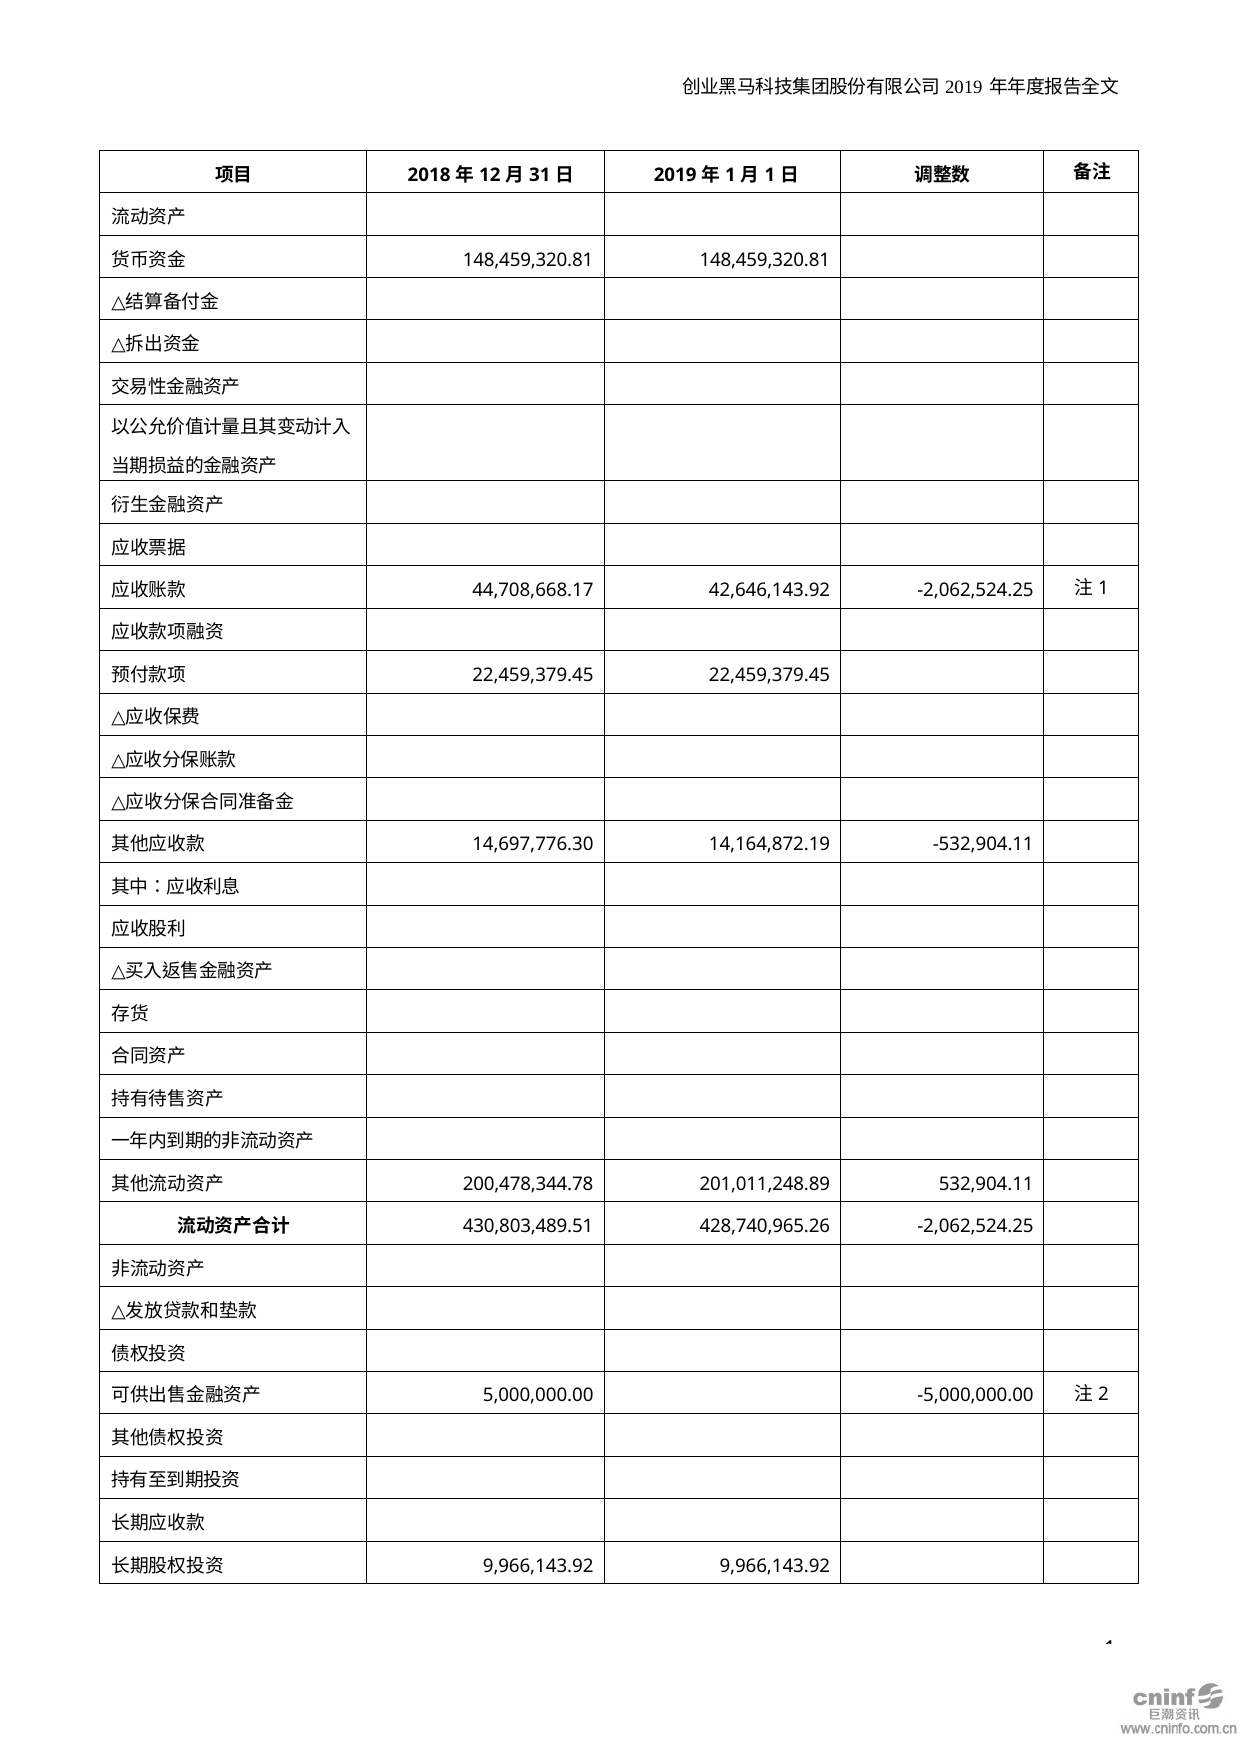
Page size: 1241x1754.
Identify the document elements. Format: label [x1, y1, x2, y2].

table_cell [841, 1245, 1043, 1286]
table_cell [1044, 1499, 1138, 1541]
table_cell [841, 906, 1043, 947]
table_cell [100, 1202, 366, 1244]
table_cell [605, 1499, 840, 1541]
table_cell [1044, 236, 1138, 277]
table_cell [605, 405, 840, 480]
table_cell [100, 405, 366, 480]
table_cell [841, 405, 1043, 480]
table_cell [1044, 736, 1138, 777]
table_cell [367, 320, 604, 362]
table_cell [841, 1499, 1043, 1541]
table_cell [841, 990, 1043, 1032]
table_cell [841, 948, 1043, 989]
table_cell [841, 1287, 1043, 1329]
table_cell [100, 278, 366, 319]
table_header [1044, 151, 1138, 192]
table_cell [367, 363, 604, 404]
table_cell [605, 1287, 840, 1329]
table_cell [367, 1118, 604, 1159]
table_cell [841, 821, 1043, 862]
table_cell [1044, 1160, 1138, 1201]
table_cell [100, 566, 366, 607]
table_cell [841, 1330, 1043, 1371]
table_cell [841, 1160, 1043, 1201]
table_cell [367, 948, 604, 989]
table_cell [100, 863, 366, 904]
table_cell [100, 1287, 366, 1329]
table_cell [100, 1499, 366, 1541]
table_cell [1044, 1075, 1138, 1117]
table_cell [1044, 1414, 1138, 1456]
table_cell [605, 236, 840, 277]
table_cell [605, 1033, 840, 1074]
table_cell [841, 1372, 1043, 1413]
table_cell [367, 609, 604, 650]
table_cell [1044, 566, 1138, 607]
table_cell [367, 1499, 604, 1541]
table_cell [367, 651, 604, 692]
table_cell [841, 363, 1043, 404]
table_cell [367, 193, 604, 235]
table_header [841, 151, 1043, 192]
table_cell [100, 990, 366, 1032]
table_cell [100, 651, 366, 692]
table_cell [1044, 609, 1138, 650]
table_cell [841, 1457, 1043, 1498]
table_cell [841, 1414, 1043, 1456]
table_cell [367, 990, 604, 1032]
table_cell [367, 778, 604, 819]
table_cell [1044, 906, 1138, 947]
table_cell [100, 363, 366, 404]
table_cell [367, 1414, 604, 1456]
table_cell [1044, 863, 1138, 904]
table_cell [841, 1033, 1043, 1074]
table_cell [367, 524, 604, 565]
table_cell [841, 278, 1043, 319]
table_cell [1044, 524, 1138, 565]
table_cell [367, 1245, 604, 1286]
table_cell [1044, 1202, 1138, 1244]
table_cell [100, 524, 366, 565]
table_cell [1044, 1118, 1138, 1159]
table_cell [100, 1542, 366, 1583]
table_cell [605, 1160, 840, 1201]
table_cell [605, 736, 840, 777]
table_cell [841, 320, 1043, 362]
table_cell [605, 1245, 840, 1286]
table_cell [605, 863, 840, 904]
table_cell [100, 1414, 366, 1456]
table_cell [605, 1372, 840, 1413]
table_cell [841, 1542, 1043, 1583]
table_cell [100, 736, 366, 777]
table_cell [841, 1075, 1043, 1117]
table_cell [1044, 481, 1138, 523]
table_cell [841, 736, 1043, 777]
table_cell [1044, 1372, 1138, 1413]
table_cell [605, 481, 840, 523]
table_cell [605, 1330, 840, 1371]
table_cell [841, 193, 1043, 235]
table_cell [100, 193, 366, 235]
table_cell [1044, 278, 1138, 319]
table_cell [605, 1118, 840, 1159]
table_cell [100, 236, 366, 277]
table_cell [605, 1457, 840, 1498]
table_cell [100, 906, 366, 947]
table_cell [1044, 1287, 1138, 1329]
picture [1115, 1680, 1240, 1737]
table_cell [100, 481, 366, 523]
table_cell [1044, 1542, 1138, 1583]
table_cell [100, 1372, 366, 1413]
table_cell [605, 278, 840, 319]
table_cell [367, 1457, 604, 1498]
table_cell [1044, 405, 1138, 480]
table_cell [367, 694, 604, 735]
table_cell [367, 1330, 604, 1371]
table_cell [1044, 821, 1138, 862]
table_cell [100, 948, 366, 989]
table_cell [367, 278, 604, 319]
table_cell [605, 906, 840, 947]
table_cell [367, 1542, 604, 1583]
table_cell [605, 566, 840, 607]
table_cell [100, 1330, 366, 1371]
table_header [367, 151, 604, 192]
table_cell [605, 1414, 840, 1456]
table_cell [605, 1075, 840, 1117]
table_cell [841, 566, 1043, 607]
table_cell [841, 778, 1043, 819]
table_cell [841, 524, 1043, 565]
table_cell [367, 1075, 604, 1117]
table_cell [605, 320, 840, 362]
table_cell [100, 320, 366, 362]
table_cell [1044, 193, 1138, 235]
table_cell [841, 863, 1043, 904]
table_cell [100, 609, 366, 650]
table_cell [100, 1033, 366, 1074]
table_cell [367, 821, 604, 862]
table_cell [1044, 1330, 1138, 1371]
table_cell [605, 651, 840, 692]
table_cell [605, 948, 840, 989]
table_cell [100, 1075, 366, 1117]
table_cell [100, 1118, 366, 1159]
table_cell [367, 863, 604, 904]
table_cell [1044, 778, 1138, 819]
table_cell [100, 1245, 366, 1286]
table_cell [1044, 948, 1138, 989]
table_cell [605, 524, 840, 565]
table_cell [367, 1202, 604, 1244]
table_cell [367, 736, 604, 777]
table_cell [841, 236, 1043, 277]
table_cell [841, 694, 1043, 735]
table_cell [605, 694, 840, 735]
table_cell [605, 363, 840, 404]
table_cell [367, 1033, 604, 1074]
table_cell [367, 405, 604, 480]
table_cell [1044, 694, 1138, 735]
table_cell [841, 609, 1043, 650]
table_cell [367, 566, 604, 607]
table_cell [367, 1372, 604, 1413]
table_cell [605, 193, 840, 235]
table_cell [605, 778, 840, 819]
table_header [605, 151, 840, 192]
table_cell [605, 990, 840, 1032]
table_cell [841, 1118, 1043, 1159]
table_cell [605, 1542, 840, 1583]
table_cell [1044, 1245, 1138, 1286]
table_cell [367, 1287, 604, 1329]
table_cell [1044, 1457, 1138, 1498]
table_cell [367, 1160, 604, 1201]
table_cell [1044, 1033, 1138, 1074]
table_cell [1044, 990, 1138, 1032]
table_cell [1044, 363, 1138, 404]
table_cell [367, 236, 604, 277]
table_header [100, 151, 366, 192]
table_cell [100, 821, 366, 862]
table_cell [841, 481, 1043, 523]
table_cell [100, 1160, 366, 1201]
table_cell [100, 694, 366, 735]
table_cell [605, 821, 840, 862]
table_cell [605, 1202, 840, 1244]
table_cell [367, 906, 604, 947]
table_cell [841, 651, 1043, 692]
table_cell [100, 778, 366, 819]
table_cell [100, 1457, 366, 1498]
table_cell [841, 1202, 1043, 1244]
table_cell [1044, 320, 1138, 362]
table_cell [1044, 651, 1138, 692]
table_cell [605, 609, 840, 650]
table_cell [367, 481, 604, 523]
